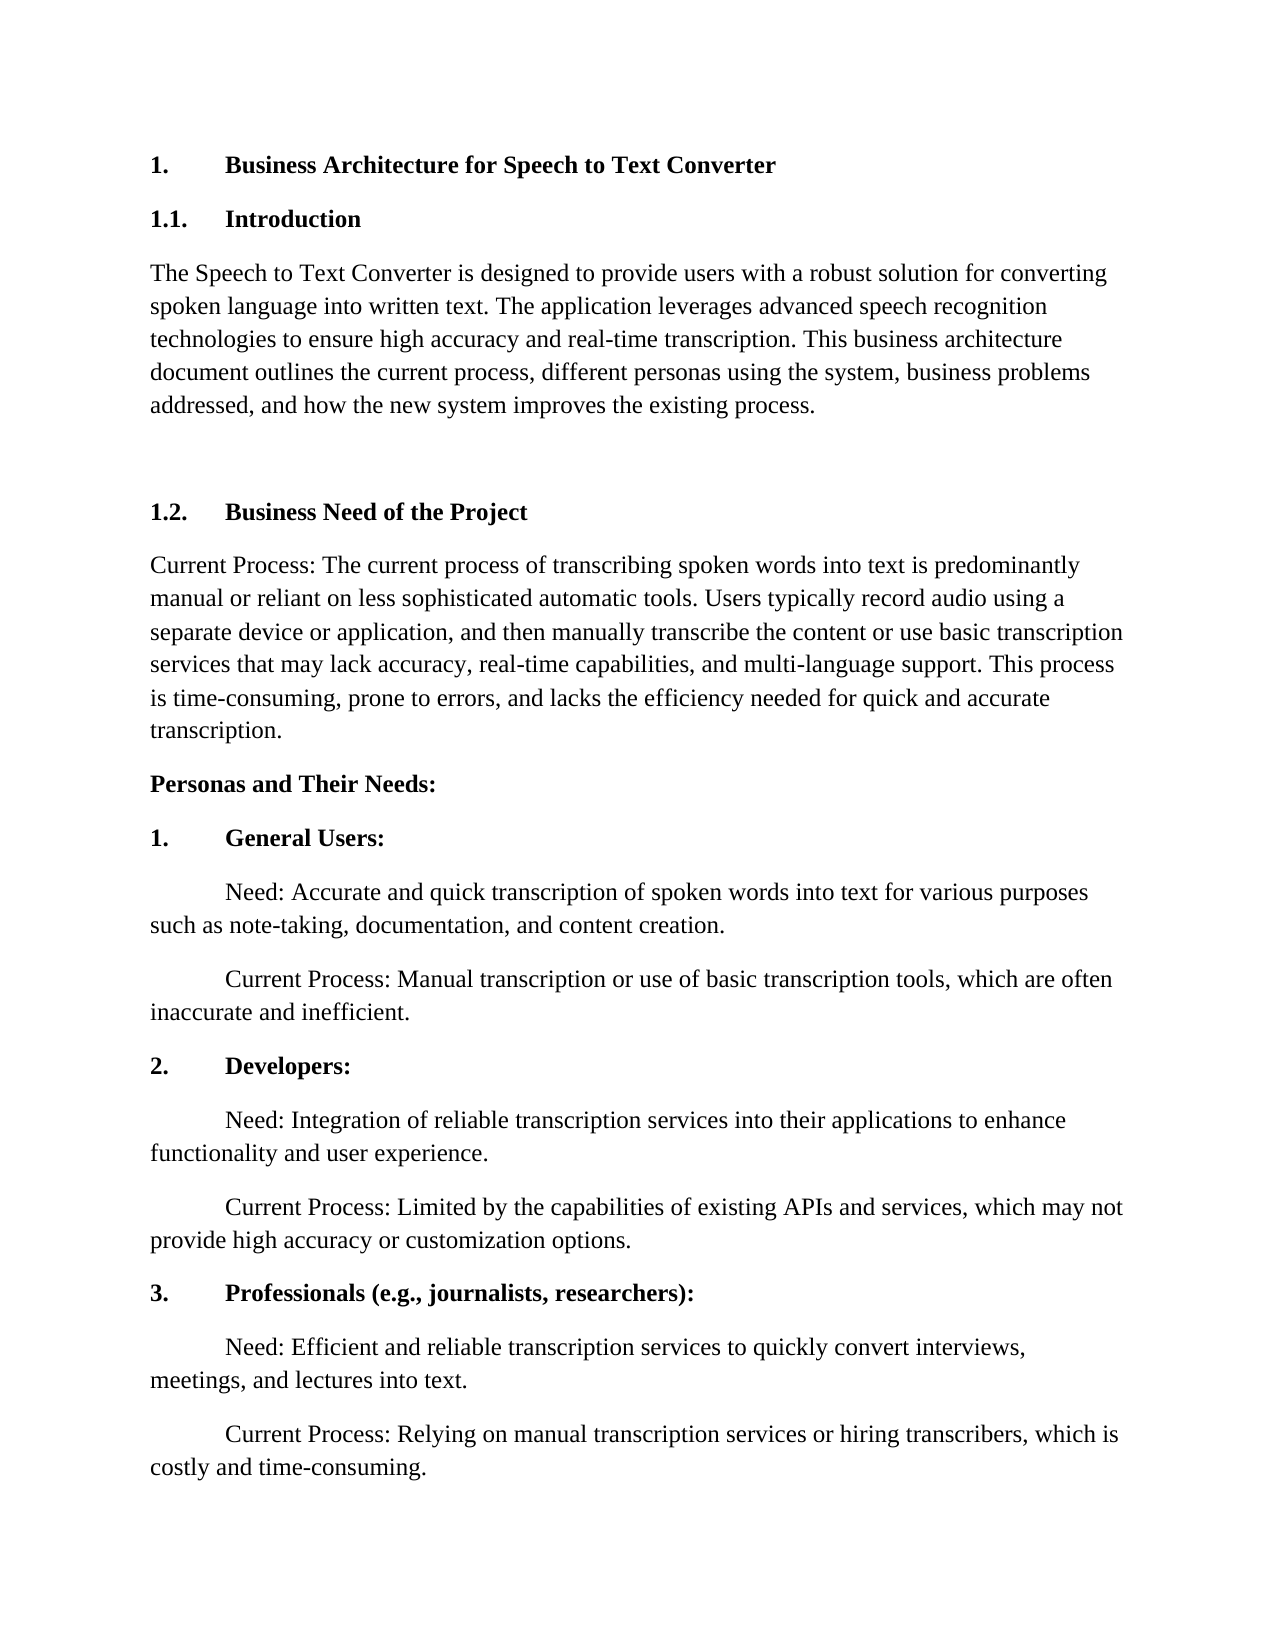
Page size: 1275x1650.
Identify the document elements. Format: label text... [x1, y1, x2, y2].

text Personas and Their Needs: [150, 769, 1125, 798]
text 3. Professionals (e.g., journalists, researchers): [150, 1278, 1125, 1307]
text 1. General Users: [150, 823, 1125, 852]
text Current Process: The current process of transcribing spoken words into text is predominantly manual or reliant on less sophisticated automatic tools. Users typically record audio using a separate device or application, and then manually transcribe the content or use basic transcription services that may lack accuracy, real-time capabilities, and multi-language support. This process is time-consuming, prone to errors, and lacks the efficiency needed for quick and accurate transcription. [150, 551, 1125, 744]
text  Current Process: Limited by the capabilities of existing APIs and services, which may not provide high accuracy or customization options. [150, 1192, 1125, 1253]
text The Speech to Text Converter is designed to provide users with a robust solution for converting spoken language into written text. The application leverages advanced speech recognition technologies to ensure high accuracy and real-time transcription. This business architecture document outlines the current process, different personas using the system, business problems addressed, and how the new system improves the existing process. [150, 258, 1125, 418]
text 2. Developers: [150, 1051, 1125, 1080]
text  Need: Integration of reliable transcription services into their applications to enhance functionality and user experience. [150, 1105, 1125, 1167]
text 1.2. Business Need of the Project [150, 497, 1125, 525]
text 1.1. Introduction [150, 204, 1125, 233]
text 1. Business Architecture for Speech to Text Converter [150, 150, 1125, 179]
text  Need: Efficient and reliable transcription services to quickly convert interviews, meetings, and lectures into text. [150, 1332, 1125, 1394]
text  Current Process: Manual transcription or use of basic transcription tools, which are often inaccurate and inefficient. [150, 964, 1125, 1026]
text  Current Process: Relying on manual transcription services or hiring transcribers, which is costly and time-consuming. [150, 1419, 1125, 1481]
text  Need: Accurate and quick transcription of spoken words into text for various purposes such as note-taking, documentation, and content creation. [150, 877, 1125, 939]
